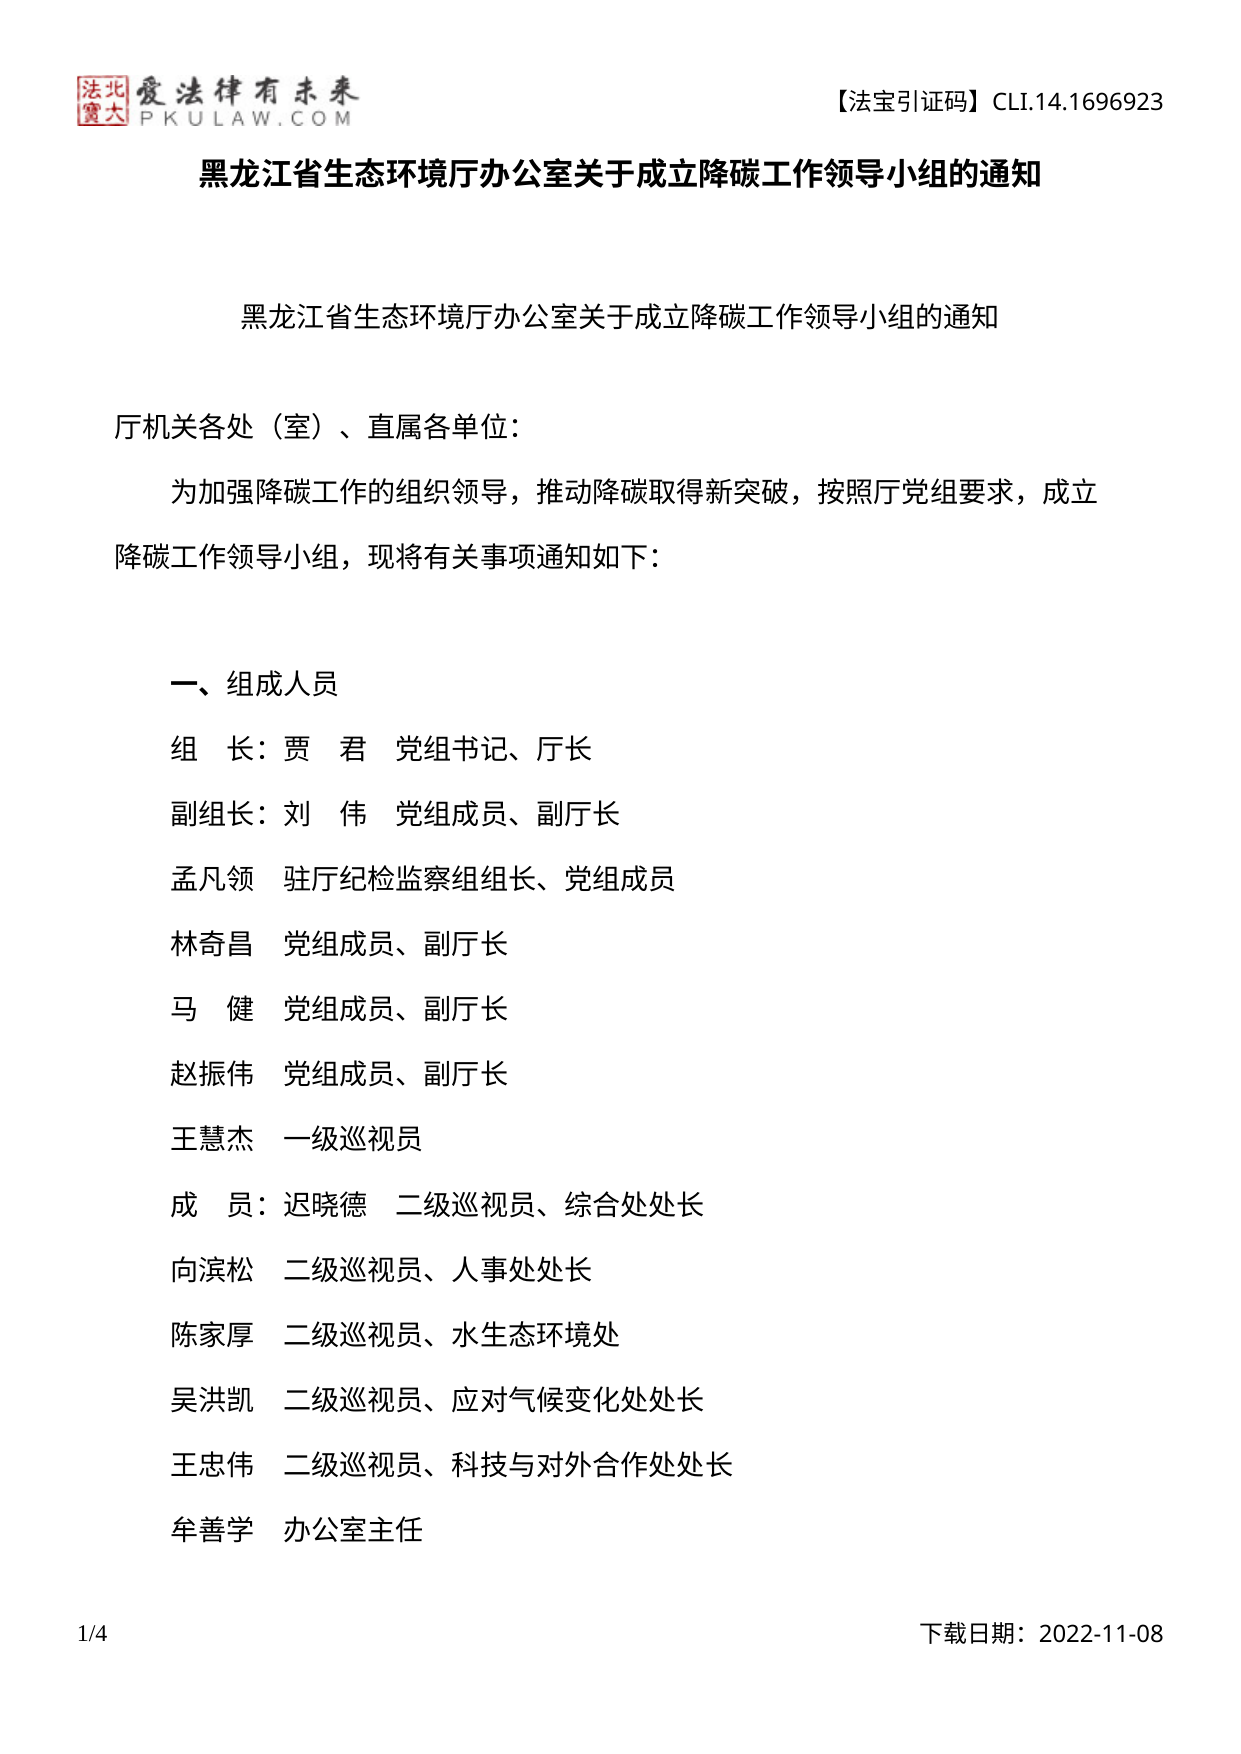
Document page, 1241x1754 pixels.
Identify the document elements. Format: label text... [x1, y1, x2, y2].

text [114, 351, 1126, 1548]
text 黑龙江省生态环境厅办公室关于成立降碳工作领导小组的通知 [114, 273, 1126, 335]
title 黑龙江省生态环境厅办公室关于成立降碳工作领导小组的通知 [114, 156, 1126, 192]
picture [76, 75, 361, 126]
